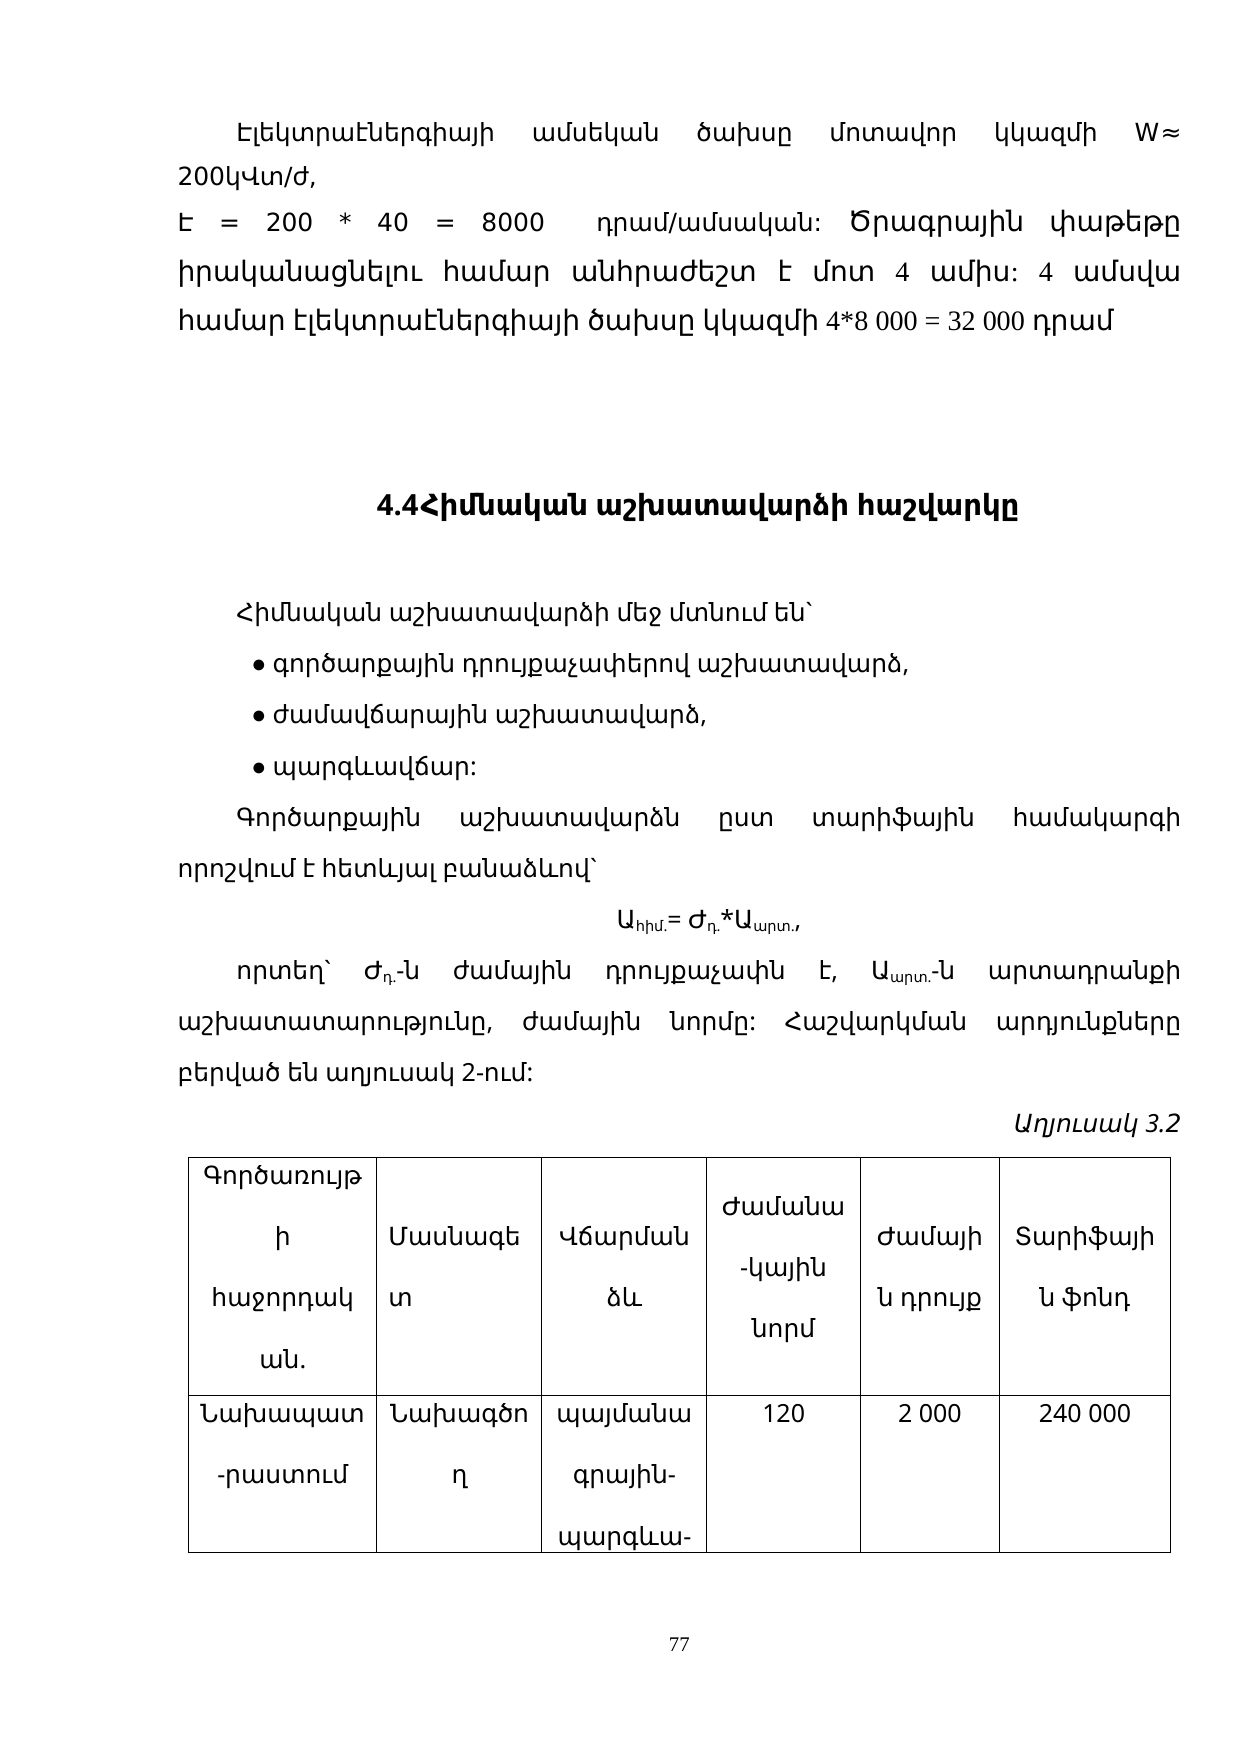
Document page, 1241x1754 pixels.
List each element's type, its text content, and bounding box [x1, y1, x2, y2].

text Հիմնական աշխատավարձի մեջ մտնում են` [177, 595, 1181, 629]
text Էլեկտրաէներգիայի ամսեկան ծախսը մոտավոր կկազմի W≈ 200կՎտ/ժ, [177, 118, 1181, 191]
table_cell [542, 1396, 706, 1552]
table_cell 2 000 [861, 1396, 999, 1552]
text ● ժամավճարային աշխատավարձ, [177, 697, 1181, 731]
list Հիմնական աշխատավարձի հաշվարկը [215, 484, 1181, 524]
text Է = 200 * 40 = 8000 դրամ/ամսական: Ծրագրային փաթեթը իրականացնելու համար անհրաժեշտ է մոտ 4 ամիս: 4 ամսվա համար էլեկտրաէներգիայի ծախսը կկազմի 4*8 000 = 32 000 դրամ [177, 206, 1181, 337]
table_cell 120 [707, 1396, 860, 1552]
text ● գործարքային դրույքաչափերով աշխատավարձ, [177, 646, 1181, 680]
table_cell Նախապատ-րաստում [189, 1396, 376, 1552]
table_header Մասնագետ [377, 1158, 541, 1394]
table_header Գործառույթի հաջորդական. [189, 1158, 376, 1394]
text որտեղ` Ժդ.-ն ժամային դրույքաչափն է, Աարտ.-ն արտադրանքի աշխատատարությունը, ժամային նորմը: Հաշվարկման արդյունքները բերված են աղյուսակ 2-ում: [177, 952, 1181, 1088]
text ● պարգևավճար: [177, 748, 1181, 782]
text Աղյուսակ 3.2 [177, 1106, 1181, 1139]
table_cell 240 000 [1000, 1396, 1170, 1552]
table_header Տարիֆային ֆոնդ [1000, 1158, 1170, 1394]
text Գործարքային աշխատավարձն ըստ տարիֆային համակարգի որոշվում է հետևյալ բանաձևով` [177, 799, 1181, 884]
table_cell Նախագծող [377, 1396, 541, 1552]
table_header Վճարման ձև [542, 1158, 706, 1394]
table_header Ժամային դրույք [861, 1158, 999, 1394]
table_header Ժամանա-կային նորմ [707, 1158, 860, 1394]
text Ահիմ.= Ժդ.*Աարտ., [177, 901, 1181, 935]
